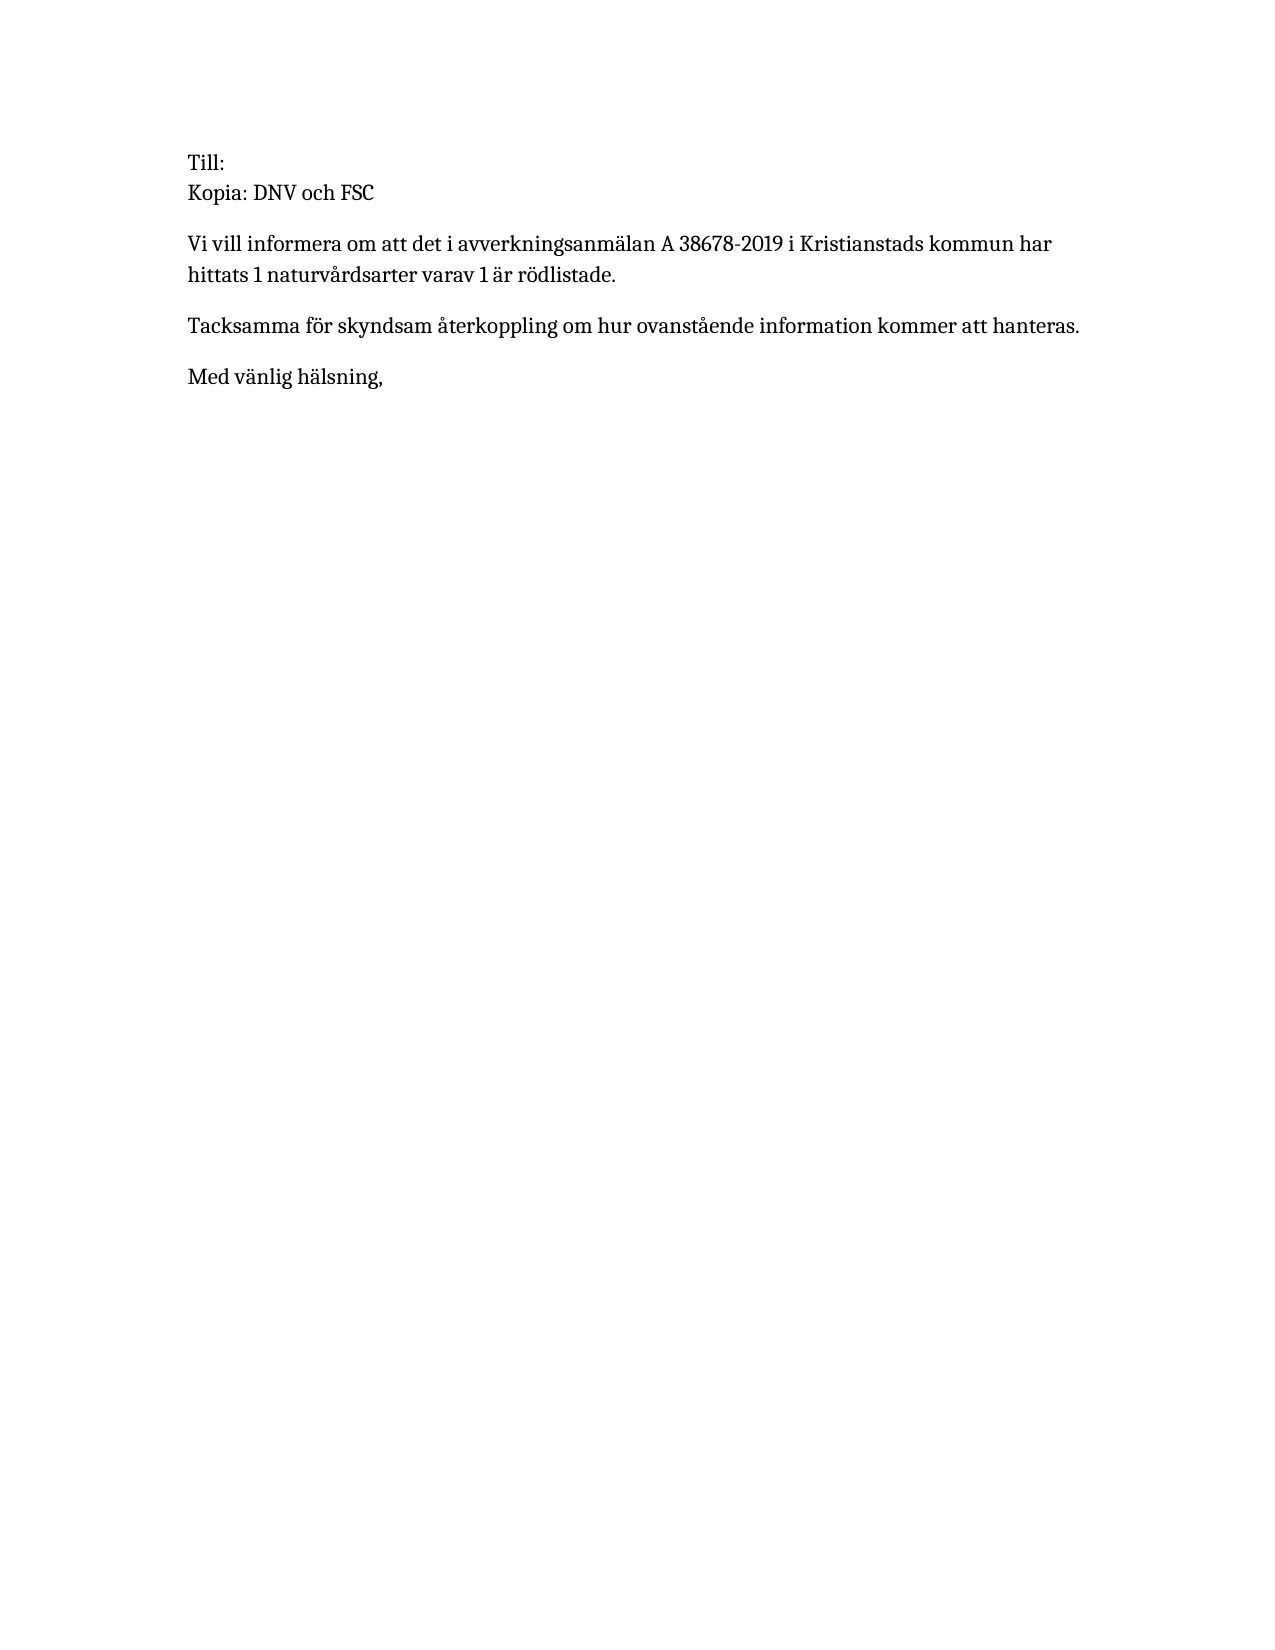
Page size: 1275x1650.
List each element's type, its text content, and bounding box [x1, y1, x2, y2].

text Vi vill informera om att det i avverkningsanmälan A 38678-2019 i Kristianstads kommun har hittats 1 naturvårdsarter varav 1 är rödlistade. [187, 231, 1087, 288]
text Tacksamma för skyndsam återkoppling om hur ovanstående information kommer att hanteras. [187, 312, 1087, 339]
text Till: Kopia: DNV och FSC [187, 150, 1087, 207]
text Med vänlig hälsning, [187, 363, 1087, 420]
